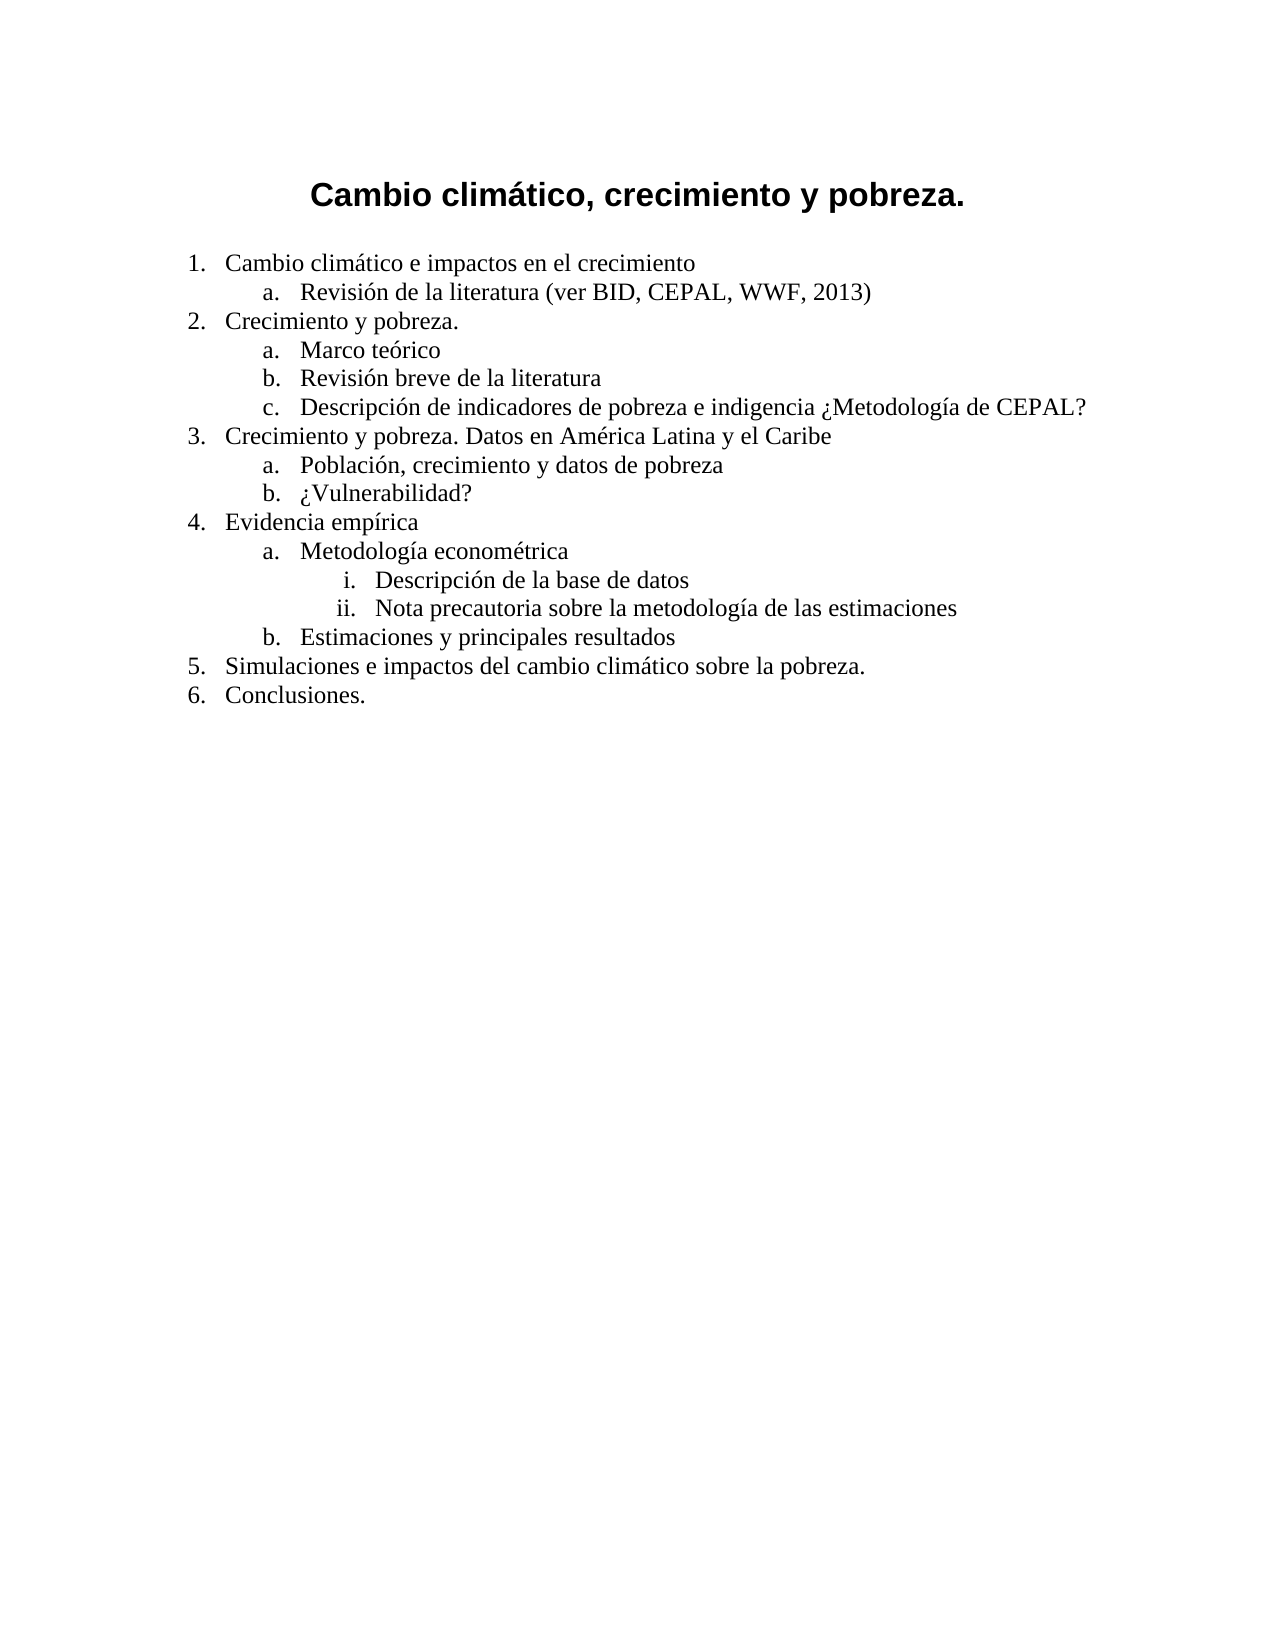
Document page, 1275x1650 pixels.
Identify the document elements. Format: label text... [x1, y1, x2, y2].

list Revisión breve de la literatura [262, 363, 1125, 392]
list Revisión de la literatura (ver BID, CEPAL, WWF, 2013) [262, 277, 1125, 306]
list ¿Vulnerabilidad? [262, 478, 1125, 507]
list Evidencia empírica [187, 507, 1125, 536]
list Marco teórico [262, 335, 1125, 363]
list Descripción de la base de datos [356, 565, 1125, 593]
list Crecimiento y pobreza. Datos en América Latina y el Caribe [187, 421, 1125, 450]
list Crecimiento y pobreza. [187, 306, 1125, 335]
list Población, crecimiento y datos de pobreza [262, 450, 1125, 478]
list Conclusiones. [187, 680, 1125, 708]
list Simulaciones e impactos del cambio climático sobre la pobreza. [187, 651, 1125, 680]
list Nota precautoria sobre la metodología de las estimaciones [356, 593, 1125, 622]
title Cambio climático, crecimiento y pobreza. [150, 175, 1125, 213]
list Descripción de indicadores de pobreza e indigencia ¿Metodología de CEPAL? [262, 392, 1125, 421]
list Cambio climático e impactos en el crecimiento [187, 248, 1125, 277]
list Estimaciones y principales resultados [262, 622, 1125, 651]
list Metodología econométrica [262, 536, 1125, 565]
